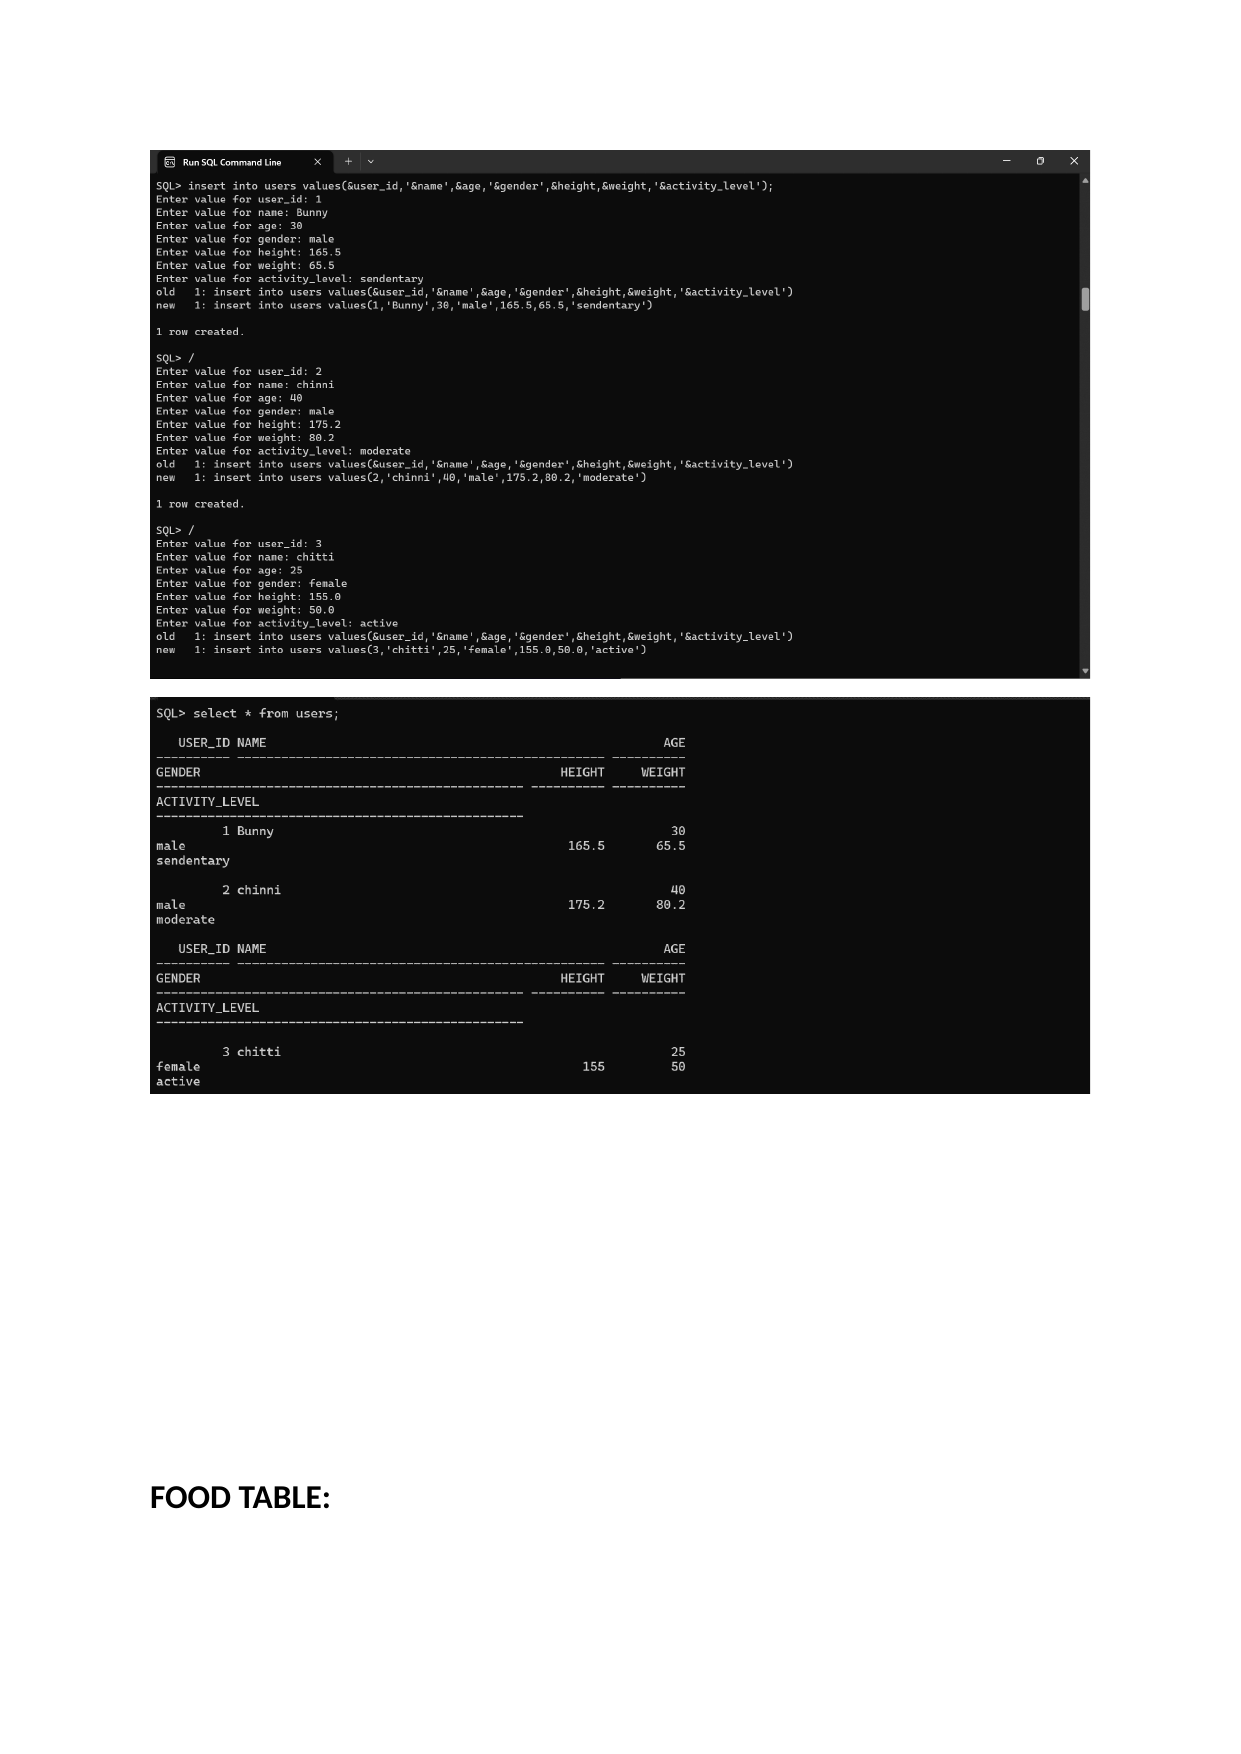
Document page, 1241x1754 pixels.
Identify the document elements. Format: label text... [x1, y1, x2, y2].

picture [150, 150, 1091, 679]
text FOOD TABLE: [150, 1476, 1090, 1517]
picture [150, 697, 1091, 1094]
